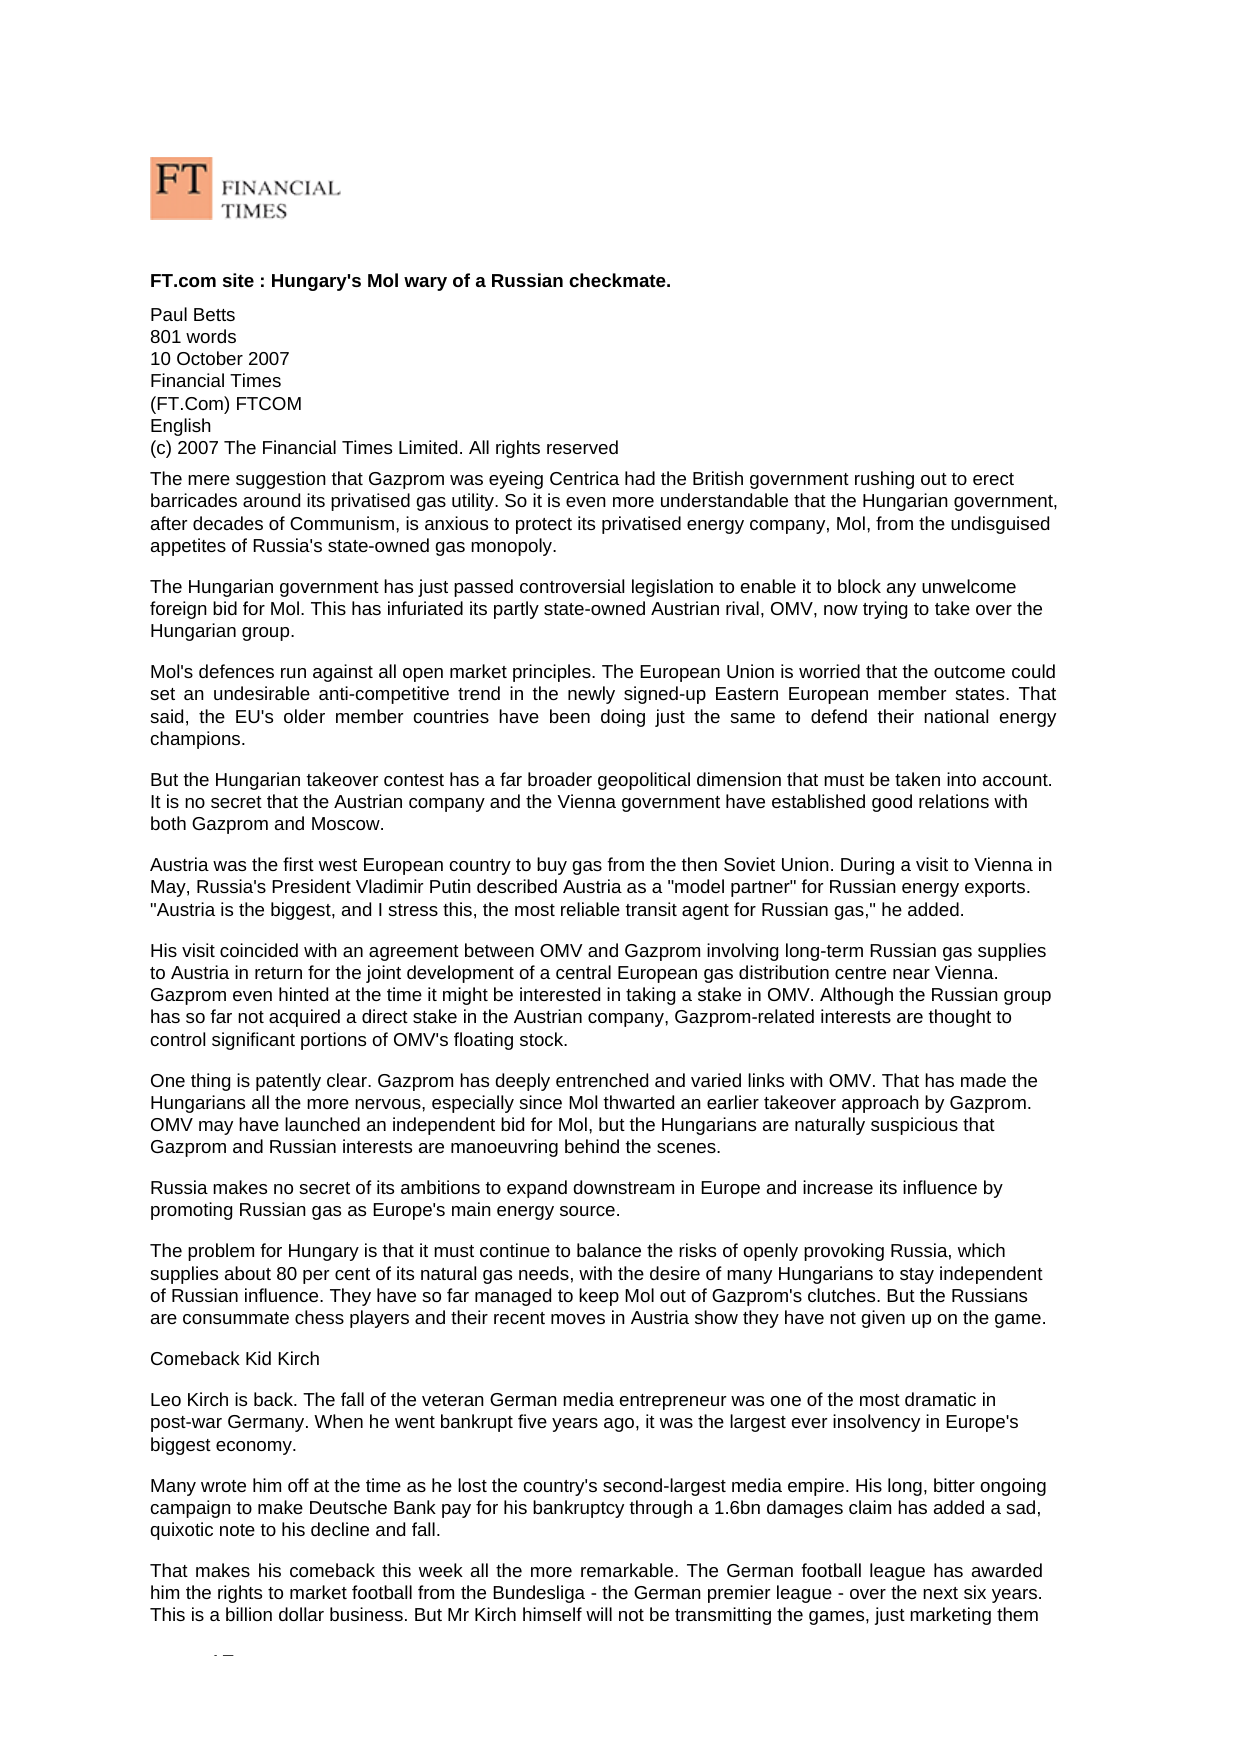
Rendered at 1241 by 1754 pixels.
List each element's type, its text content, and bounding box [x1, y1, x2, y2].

text Leo Kirch is back. The fall of the veteran German media entrepreneur was one of the most dramatic in post-war Germany. When he went bankrupt five years ago, it was the largest ever insolvency in Europe's biggest economy. [150, 1389, 1022, 1455]
text The problem for Hungary is that it must continue to balance the risks of openly provoking Russia, which supplies about 80 per cent of its natural gas needs, with the desire of many Hungarians to stay independent of Russian influence. They have so far managed to keep Mol out of Gazprom's clutches. But the Russians are consummate chess players and their recent moves in Austria show they have not given up on the game. [150, 1240, 1048, 1328]
text Comeback Kid Kirch [150, 1348, 1069, 1369]
text But the Hungarian takeover contest has a far broader geopolitical dimension that must be taken into account. It is no secret that the Austrian company and the Vienna government have established good relations with both Gazprom and Moscow. [150, 769, 1060, 834]
text The mere suggestion that Gazprom was eyeing Centrica had the British government rushing out to erect barricades around its privatised gas utility. So it is even more understandable that the Hungarian government, after decades of Communism, is anxious to protect its privatised energy company, Mol, from the undisguised appetites of Russia's state-owned gas monopoly. [150, 468, 1059, 556]
picture [150, 157, 341, 220]
text His visit coincided with an agreement between OMV and Gazprom involving long-term Russian gas supplies to Austria in return for the joint development of a central European gas distribution centre near Vienna. [150, 939, 1048, 983]
text That makes his comeback this week all the more remarkable. The German football league has awarded him the rights to market football from the Bundesliga - the German premier league - over the next six years. This is a billion dollar business. But Mr Kirch himself will not be transmitting the games, just marketing them [150, 1560, 1044, 1626]
text (c) 2007 The Financial Times Limited. All rights reserved [150, 437, 1069, 459]
text Austria was the first west European country to buy gas from the then Soviet Union. During a visit to Vienna in May, Russia's President Vladimir Putin described Austria as a "model partner" for Russian energy exports. "Austria is the biggest, and I stress this, the most reliable transit agent for Russian gas," he added. [150, 854, 1069, 920]
text Mol's defences run against all open market principles. The European Union is worried that the outcome could set an undesirable anti-competitive trend in the newly signed-up Eastern European member states. That said, the EU's older member countries have been doing just the same to defend their national energy champions. [150, 661, 1057, 749]
text One thing is patently clear. Gazprom has deeply entrenched and varied links with OMV. That has made the Hungarians all the more nervous, especially since Mol thwarted an earlier takeover approach by Gazprom. OMV may have launched an independent bid for Mol, but the Hungarians are naturally suspicious that Gazprom and Russian interests are manoeuvring behind the scenes. [150, 1069, 1052, 1157]
subtitle FT.com site : Hungary's Mol wary of a Russian checkmate. [150, 270, 1069, 291]
text Many wrote him off at the time as he lost the country's second-largest media empire. His long, bitter ongoing campaign to make Deutsche Bank pay for his bankruptcy through a 1.6bn damages claim has added a sad, quixotic note to his decline and fall. [150, 1474, 1069, 1540]
text Russia makes no secret of its ambitions to expand downstream in Europe and increase its influence by promoting Russian gas as Europe's main energy source. [150, 1177, 1004, 1221]
text Gazprom even hinted at the time it might be interested in taking a stake in OMV. Although the Russian group has so far not acquired a direct stake in the Austrian company, Gazprom-related interests are thought to control significant portions of OMV's floating stock. [150, 984, 1060, 1050]
text 10 October 2007 Financial Times (FT.Com) FTCOM [150, 348, 367, 414]
text Paul Betts 801 words [150, 303, 238, 347]
text The Hungarian government has just passed controversial legislation to enable it to block any unwelcome foreign bid for Mol. This has infuriated its partly state-owned Austrian rival, OMV, now trying to take over the Hungarian group. [150, 576, 1069, 642]
text English [150, 415, 1069, 436]
